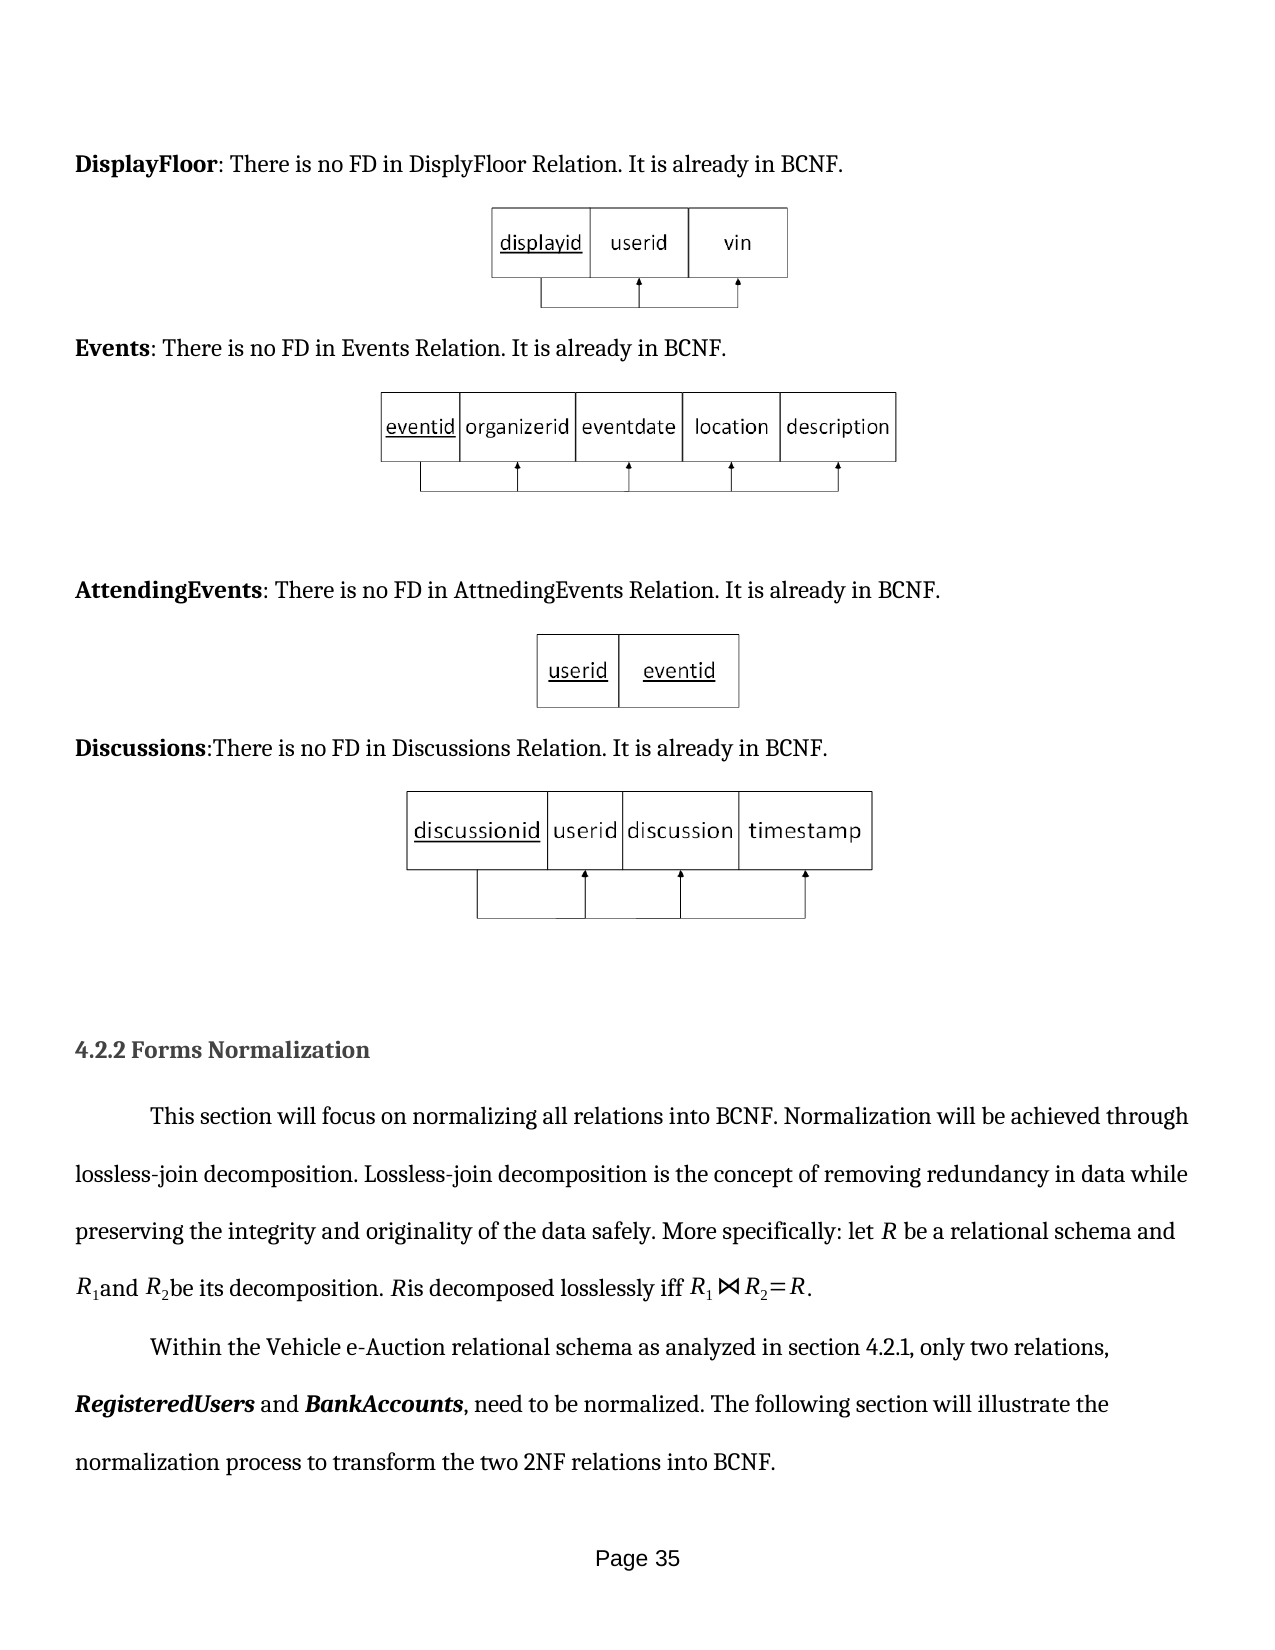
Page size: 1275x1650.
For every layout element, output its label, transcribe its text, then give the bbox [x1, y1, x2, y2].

picture [370, 391, 905, 492]
text AttendingEvents: There is no FD in AttnedingEvents Relation. It is already in BCNF. [75, 576, 1200, 604]
text This section will focus on normalizing all relations into BCNF. Normalization will be achieved through lossless-join decomposition. Lossless-join decomposition is the concept of removing redundancy in data while preserving the integrity and originality of the data safely. More specifically: let be a relational schema and and be its decomposition. is decomposed losslessly iff . [75, 1102, 1200, 1304]
picture [533, 633, 742, 708]
text Events: There is no FD in Events Relation. It is already in BCNF. [75, 334, 1200, 363]
text DisplayFloor: There is no FD in DisplyFloor Relation. It is already in BCNF. [75, 150, 1200, 179]
subtitle 4.2.2 Forms Normalization [75, 1036, 1200, 1065]
text Within the Vehicle e-Auction relational schema as analyzed in section 4.2.1, only two relations, RegisteredUsers and BankAccounts, need to be normalized. The following section will illustrate the normalization process to transform the two 2NF relations into BCNF. [75, 1332, 1200, 1476]
picture [487, 207, 788, 308]
text Discussions:There is no FD in Discussions Relation. It is already in BCNF. [75, 733, 1200, 762]
picture [396, 791, 879, 919]
